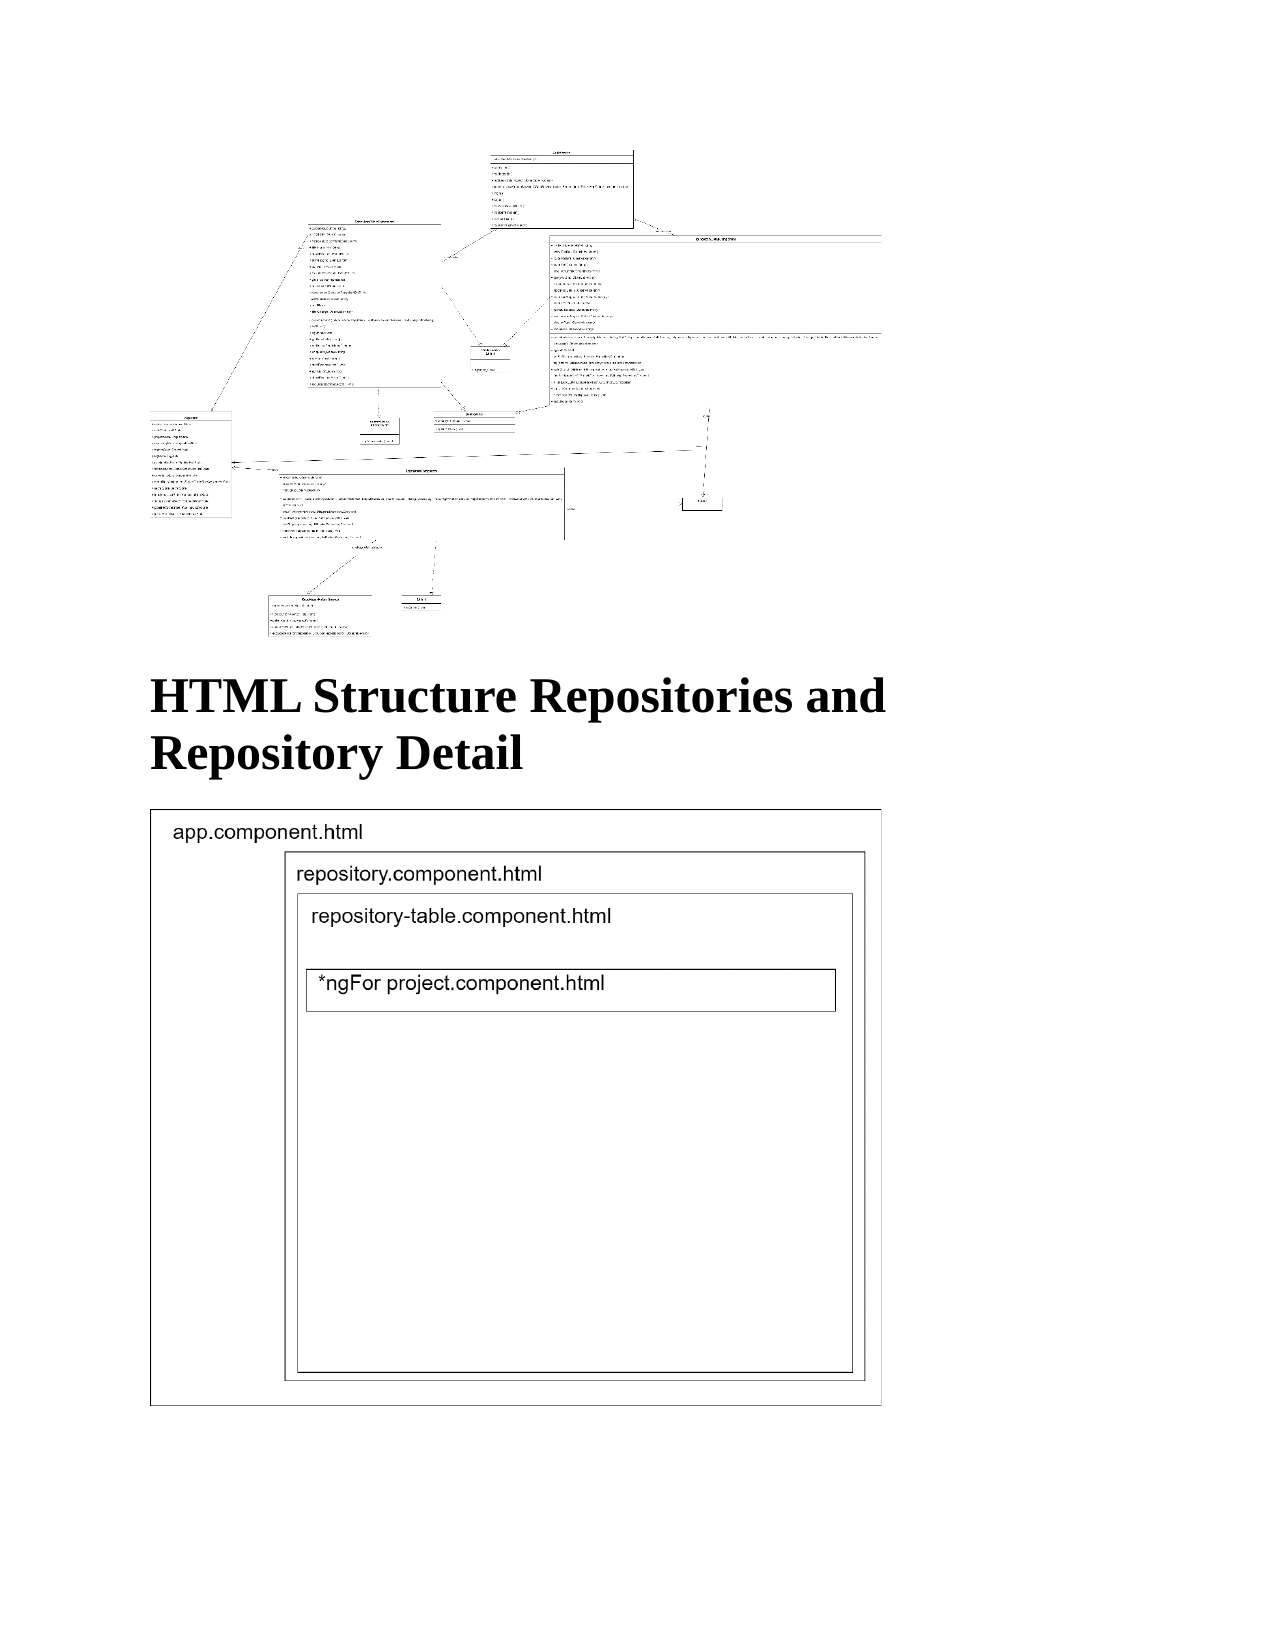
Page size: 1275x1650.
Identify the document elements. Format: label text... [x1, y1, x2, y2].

picture [150, 809, 882, 1406]
subtitle HTML Structure Repositories and Repository Detail [150, 665, 1125, 780]
picture [150, 150, 882, 637]
